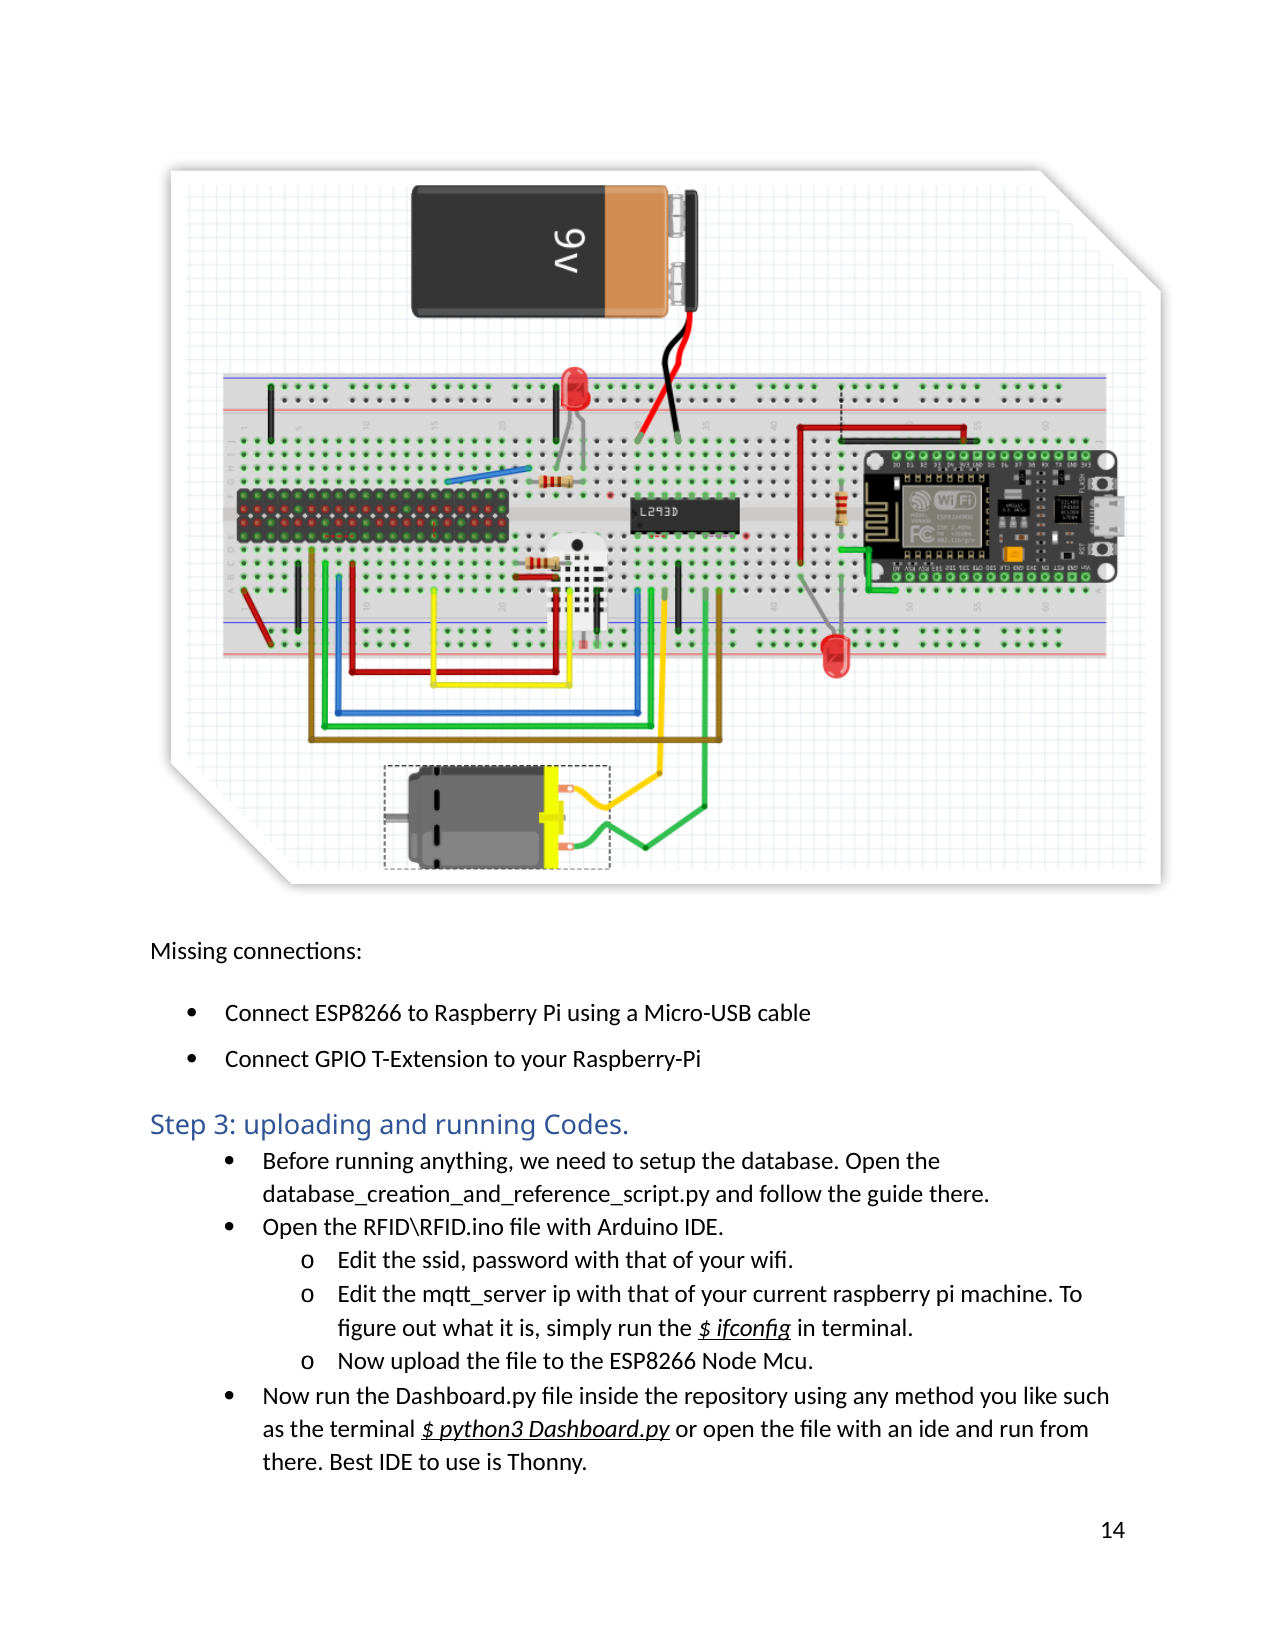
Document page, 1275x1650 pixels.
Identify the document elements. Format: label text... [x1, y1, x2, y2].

subtitle Step 3: uploading and running Codes. [150, 1106, 1125, 1142]
list Open the RFID\RFID.ino file with Arduino IDE. [225, 1211, 1125, 1242]
list Edit the mqtt_server ip with that of your current raspberry pi machine. To figure out what it is, simply run the $ ifconfig in terminal. [300, 1278, 1125, 1343]
list Edit the ssid, password with that of your wifi. [300, 1244, 1125, 1276]
list Before running anything, we need to setup the database. Open the database_creation_and_reference_script.py and follow the guide there. [225, 1145, 1125, 1209]
list Connect ESP8266 to Raspberry Pi using a Micro-USB cable [187, 997, 1125, 1028]
text Missing connections: [150, 935, 1125, 966]
list Now upload the file to the ESP8266 Node Mcu. [300, 1346, 1125, 1377]
list Now run the Dashboard.py file inside the repository using any method you like such as the terminal $ python3 Dashboard.py or open the file with an ide and run from there. Best IDE to use is Thonny. [225, 1380, 1125, 1476]
picture [186, 186, 1145, 869]
list Connect GPIO T-Extension to your Raspberry-Pi [187, 1043, 1125, 1074]
